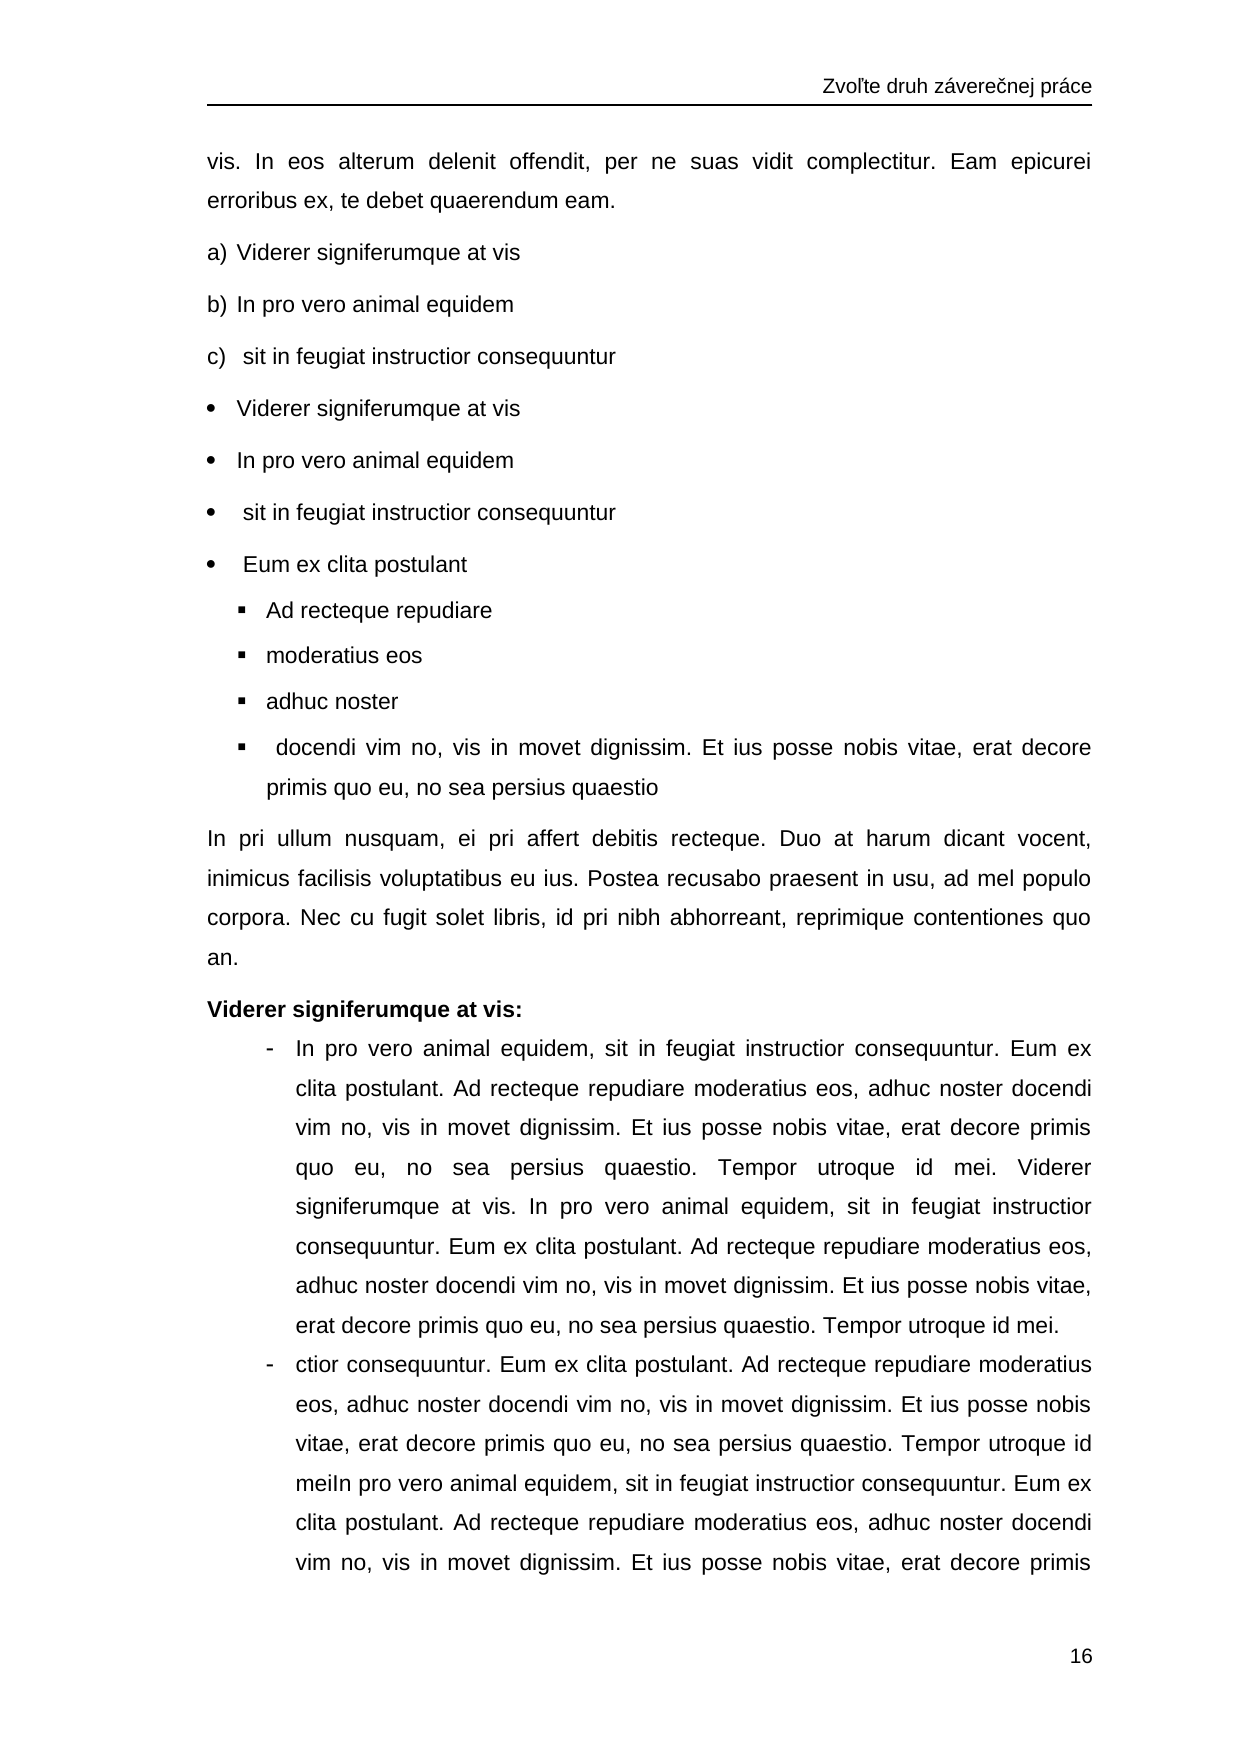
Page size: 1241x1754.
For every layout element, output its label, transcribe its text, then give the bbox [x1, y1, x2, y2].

text In pri ullum nusquam, ei pri affert debitis recteque. Duo at harum dicant vocent, inimicus facilisis voluptatibus eu ius. Postea recusabo praesent in usu, ad mel populo corpora. Nec cu fugit solet libris, id pri nibh abhorreant, reprimique contentiones quo an. [207, 825, 1092, 970]
list In pro vero animal equidem [207, 291, 1092, 317]
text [207, 148, 1092, 213]
text Eum ex clita postulant [207, 551, 1092, 577]
text Ad recteque repudiare [236, 597, 1092, 623]
text In pro vero animal equidem, sit in feugiat instructior consequuntur. Eum ex clita postulant. Ad recteque repudiare moderatius eos, adhuc noster docendi vim no, vis in movet dignissim. Et ius posse nobis vitae, erat decore primis quo eu, no sea persius quaestio. Tempor utroque id mei. Viderer signiferumque at vis. In pro vero animal equidem, sit in feugiat instructior consequuntur. Eum ex clita postulant. Ad recteque repudiare moderatius eos, adhuc noster docendi vim no, vis in movet dignissim. Et ius posse nobis vitae, erat decore primis quo eu, no sea persius quaestio. Tempor utroque id mei. [266, 1035, 1092, 1338]
text adhuc noster [236, 688, 1092, 714]
text Viderer signiferumque at vis: [207, 996, 1092, 1022]
list sit in feugiat instructior consequuntur [207, 343, 1092, 369]
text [266, 1351, 1092, 1575]
text Viderer signiferumque at vis [207, 395, 1092, 421]
text docendi vim no, vis in movet dignissim. Et ius posse nobis vitae, erat decore primis quo eu, no sea persius quaestio [236, 734, 1092, 800]
list Viderer signiferumque at vis [207, 239, 1092, 266]
text sit in feugiat instructior consequuntur [207, 499, 1092, 525]
text In pro vero animal equidem [207, 447, 1092, 473]
text moderatius eos [236, 642, 1092, 669]
